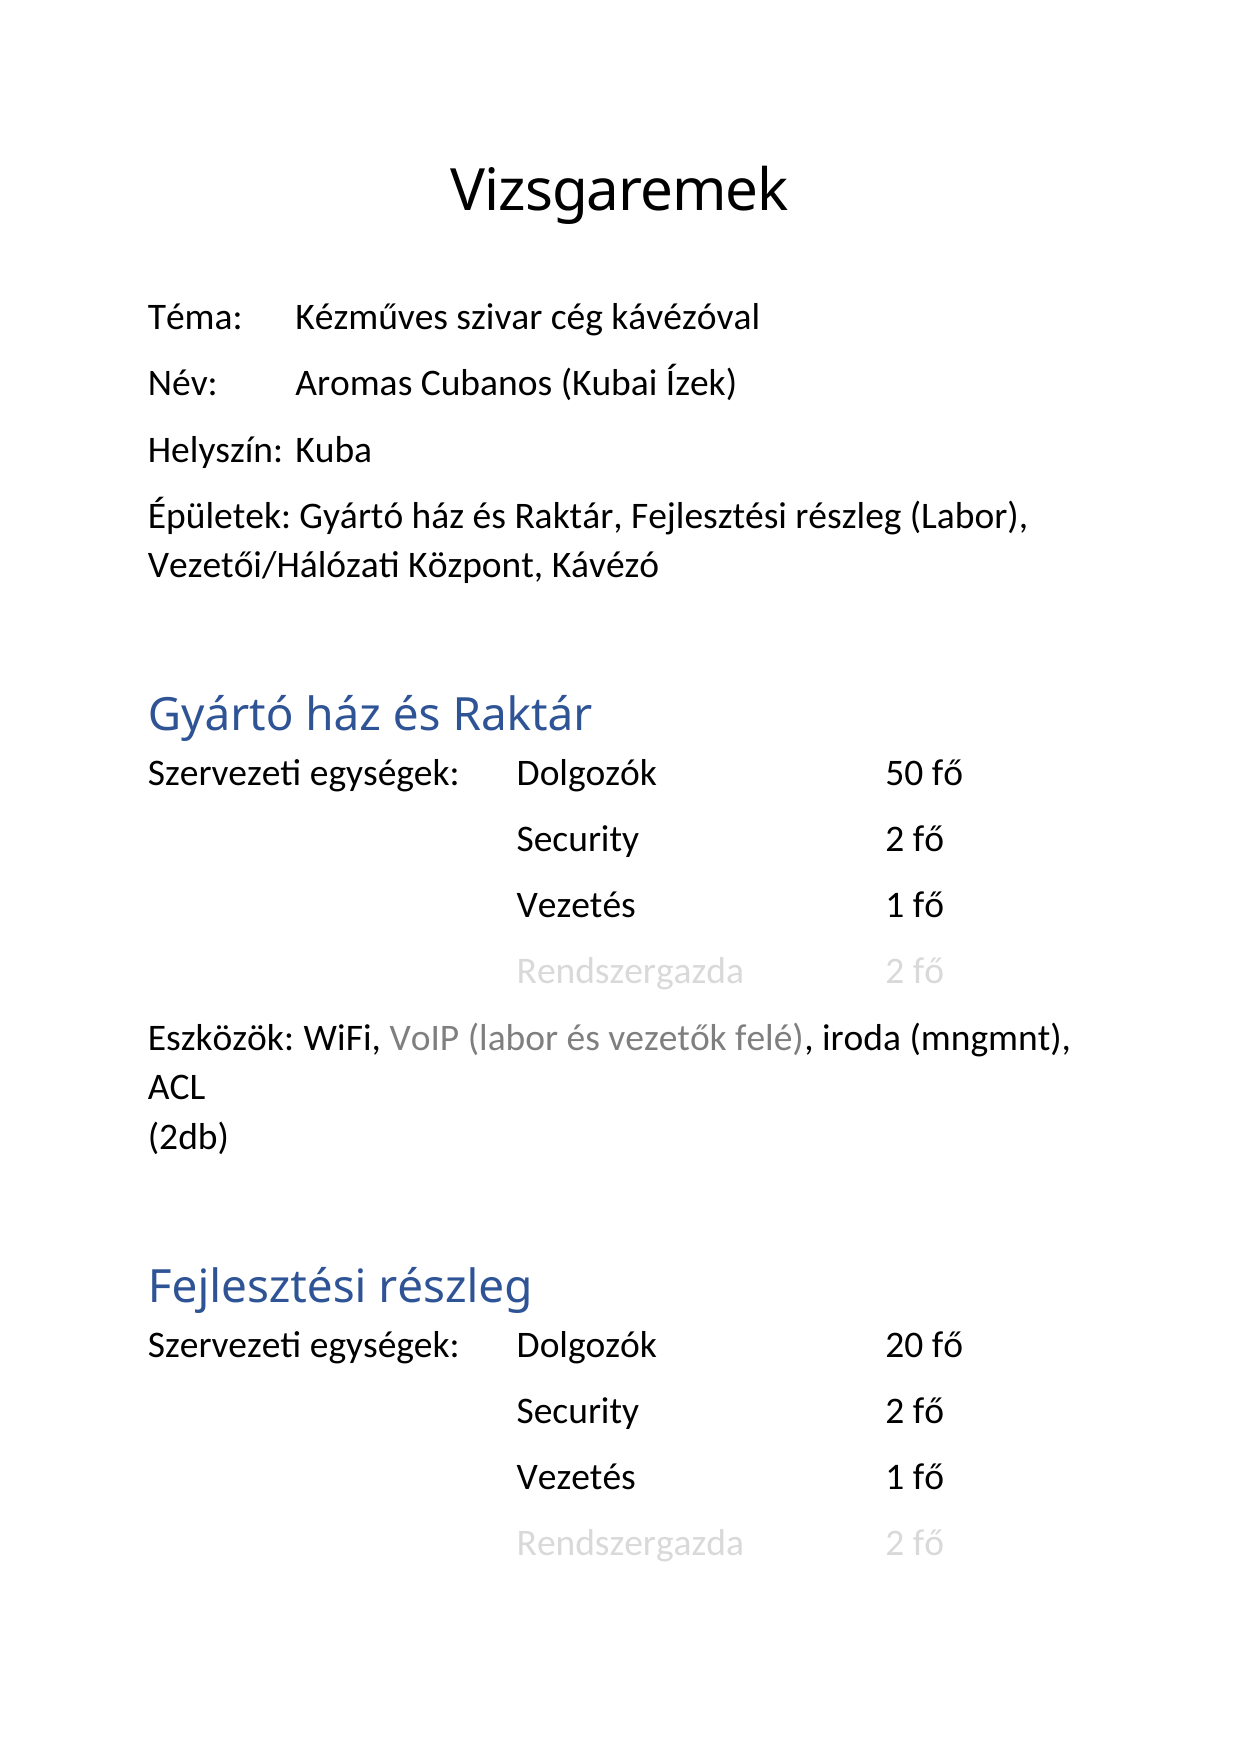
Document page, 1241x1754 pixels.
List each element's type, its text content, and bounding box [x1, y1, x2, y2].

text Helyszín: Kuba [148, 426, 1093, 471]
text Épületek: Gyártó ház és Raktár, Fejlesztési részleg (Labor), Vezetői/Hálózati Központ, Kávézó [148, 492, 1093, 587]
text Eszközök: WiFi, VoIP (labor és vezetők felé), iroda (mngmnt), ACL (2db) [148, 1014, 1093, 1158]
text Security 2 fő [148, 1387, 1093, 1432]
subtitle Fejlesztési részleg [148, 1253, 1093, 1316]
text Vezetés 1 fő [148, 881, 1093, 927]
text Rendszergazda 2 fő [148, 1519, 1093, 1565]
text Security 2 fő [148, 815, 1093, 861]
text Név: Aromas Cubanos (Kubai Ízek) [148, 359, 1093, 405]
text Rendszergazda 2 fő [148, 947, 1093, 993]
title Vizsgaremek [148, 148, 1093, 227]
text Szervezeti egységek: Dolgozók 50 fő [148, 749, 1093, 795]
subtitle Gyártó ház és Raktár [148, 682, 1093, 744]
text Vezetés 1 fő [148, 1453, 1093, 1499]
text Szervezeti egységek: Dolgozók 20 fő [148, 1321, 1093, 1366]
text Téma: Kézműves szivar cég kávézóval [148, 293, 1093, 339]
